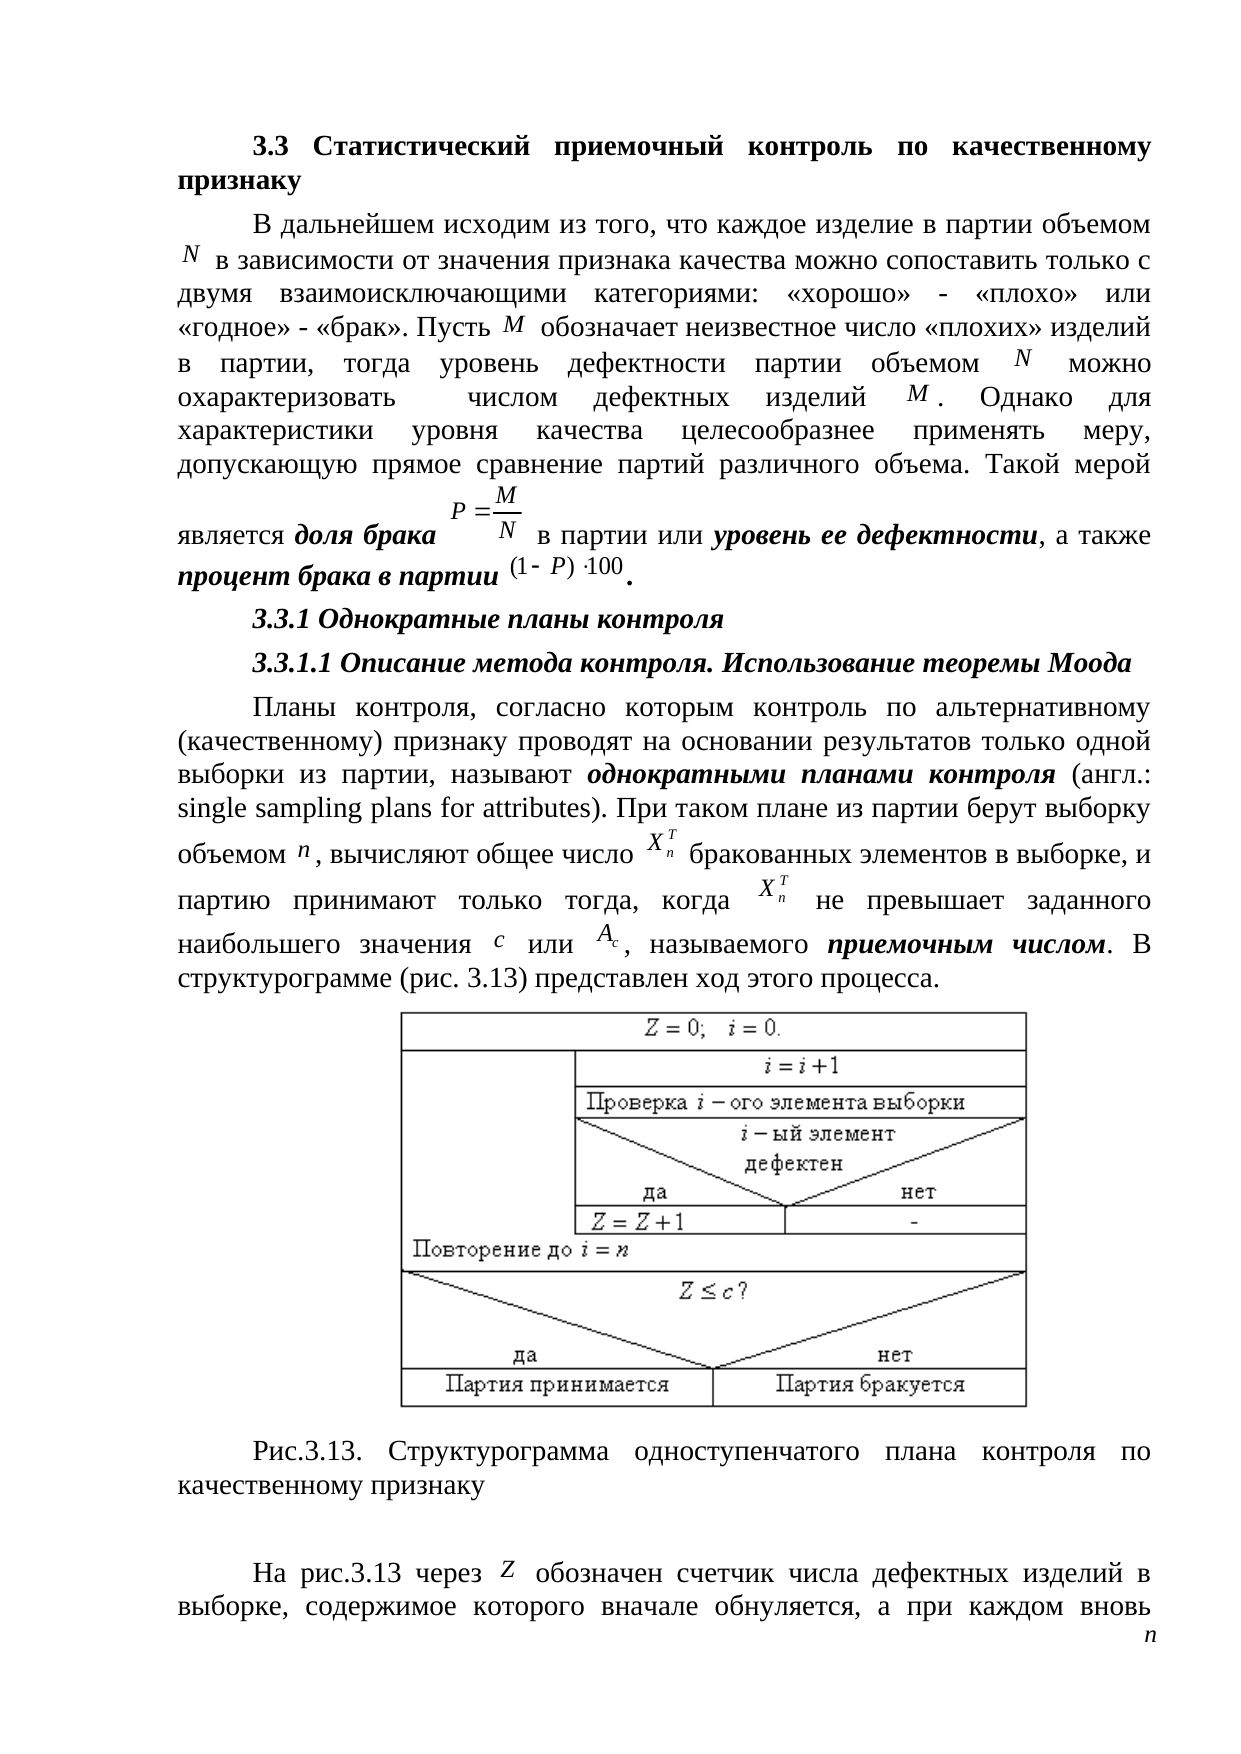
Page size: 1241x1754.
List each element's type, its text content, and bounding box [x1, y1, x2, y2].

picture [390, 1004, 1046, 1423]
text 3.3.1 Однократные планы контроля [177, 602, 1152, 635]
text 3.3 Статистический приемочный контроль по качественному признаку [177, 128, 1152, 196]
text Планы контроля, согласно которым контроль по альтернативному (качественному) признаку проводят на основании результатов только одной выборки из партии, называют однократными планами контроля (англ.: single sampling plans for attributes). При таком плане из партии берут выборку объемом , вычисляют общее число бракованных элементов в выборке, и партию принимают только тогда, когда не превышает заданного наибольшего значения или , называемого приемочным числом. В структурограмме (рис. 3.13) представлен ход этого процесса. [177, 689, 1152, 994]
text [177, 1555, 1152, 1622]
text 3.3.1.1 Описание метода контроля. Использование теоремы Моода [177, 646, 1152, 679]
text В дальнейшем исходим из того, что каждое изделие в партии объемом в зависимости от значения признака качества можно сопоставить только с двумя взаимоисключающими категориями: «хорошо» - «плохо» или «годное» - «брак». Пусть обозначает неизвестное число «плохих» изделий в партии, тогда уровень дефектности партии объемом можно охарактеризовать числом дефектных изделий . Однако для характеристики уровня качества целесообразнее применять меру, допускающую прямое сравнение партий различного объема. Такой мерой является доля брака в партии или уровень ее дефектности, а также процент брака в партии . [177, 206, 1152, 591]
text Рис.3.13. Структурограмма одноступенчатого плана контроля по качественному признаку [177, 1433, 1152, 1500]
